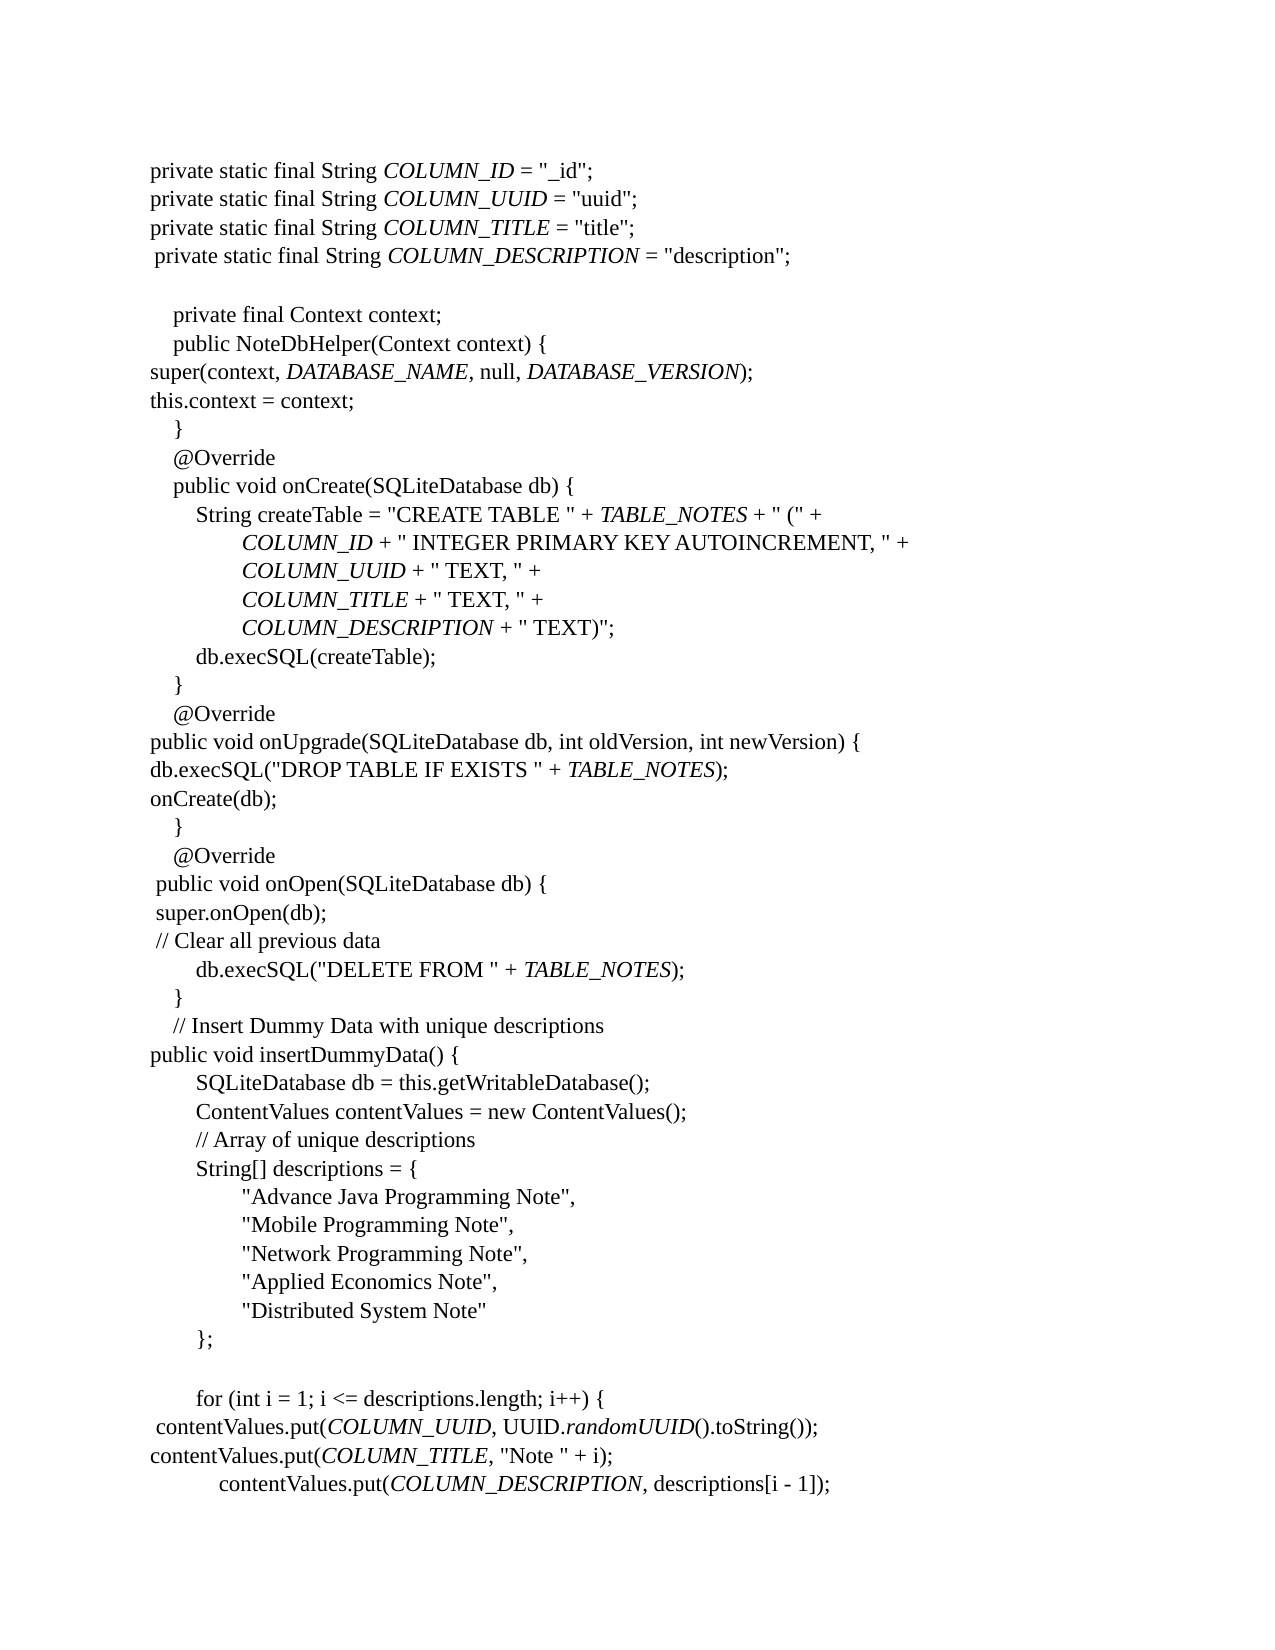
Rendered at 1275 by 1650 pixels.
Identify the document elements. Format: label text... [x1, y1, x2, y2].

text public void onCreate(SQLiteDatabase db) { [150, 472, 1118, 498]
text this.context = context; [150, 387, 1118, 413]
text "Advance Java Programming Note", [150, 1183, 1118, 1209]
text private static final String COLUMN_UUID = "uuid"; [150, 185, 1118, 212]
text COLUMN_DESCRIPTION + " TEXT)"; [150, 614, 1118, 641]
text SQLiteDatabase db = this.getWritableDatabase(); [150, 1069, 1118, 1096]
text db.execSQL("DROP TABLE IF EXISTS " + TABLE_NOTES); [150, 757, 1118, 783]
text // Array of unique descriptions [150, 1126, 1118, 1153]
text // Insert Dummy Data with unique descriptions [150, 1012, 1118, 1039]
text super.onOpen(db); [150, 899, 1118, 925]
text private static final String COLUMN_TITLE = "title"; [150, 214, 1118, 240]
text public void onUpgrade(SQLiteDatabase db, int oldVersion, int newVersion) { [150, 728, 1118, 754]
text } [150, 671, 1118, 698]
text "Distributed System Note" [150, 1297, 1118, 1323]
text contentValues.put(COLUMN_DESCRIPTION, descriptions[i - 1]); [150, 1470, 1118, 1496]
text public void onOpen(SQLiteDatabase db) { [150, 870, 1118, 897]
text private static final String COLUMN_ID = "_id"; [150, 157, 1118, 183]
text @Override [150, 842, 1118, 868]
text }; [150, 1325, 1118, 1352]
text String[] descriptions = { [150, 1155, 1118, 1181]
text db.execSQL(createTable); [150, 643, 1118, 669]
text for (int i = 1; i <= descriptions.length; i++) { [150, 1385, 1118, 1411]
text } [150, 984, 1118, 1010]
text private static final String COLUMN_DESCRIPTION = "description"; [148, 242, 1118, 268]
text } [150, 813, 1118, 840]
text COLUMN_TITLE + " TEXT, " + [150, 586, 1118, 612]
text "Network Programming Note", [150, 1240, 1118, 1266]
text @Override [150, 444, 1118, 470]
text "Mobile Programming Note", [150, 1212, 1118, 1238]
text public NoteDbHelper(Context context) { [150, 330, 1118, 356]
text String createTable = "CREATE TABLE " + TABLE_NOTES + " (" + [150, 501, 1118, 527]
text onCreate(db); [150, 785, 1118, 811]
text contentValues.put(COLUMN_UUID, UUID.randomUUID().toString()); contentValues.put(COLUMN_TITLE, "Note " + i); [150, 1413, 1118, 1468]
text db.execSQL("DELETE FROM " + TABLE_NOTES); [150, 956, 1118, 982]
text super(context, DATABASE_NAME, null, DATABASE_VERSION); [150, 358, 1118, 385]
text COLUMN_UUID + " TEXT, " + [150, 557, 1118, 584]
text COLUMN_ID + " INTEGER PRIMARY KEY AUTOINCREMENT, " + [150, 529, 1118, 555]
text private final Context context; [150, 302, 1118, 328]
text @Override [150, 700, 1118, 726]
text } [150, 415, 1118, 442]
text "Applied Economics Note", [150, 1268, 1118, 1295]
text public void insertDummyData() { [150, 1041, 1118, 1067]
text ContentValues contentValues = new ContentValues(); [150, 1098, 1118, 1124]
text // Clear all previous data [150, 927, 1118, 953]
